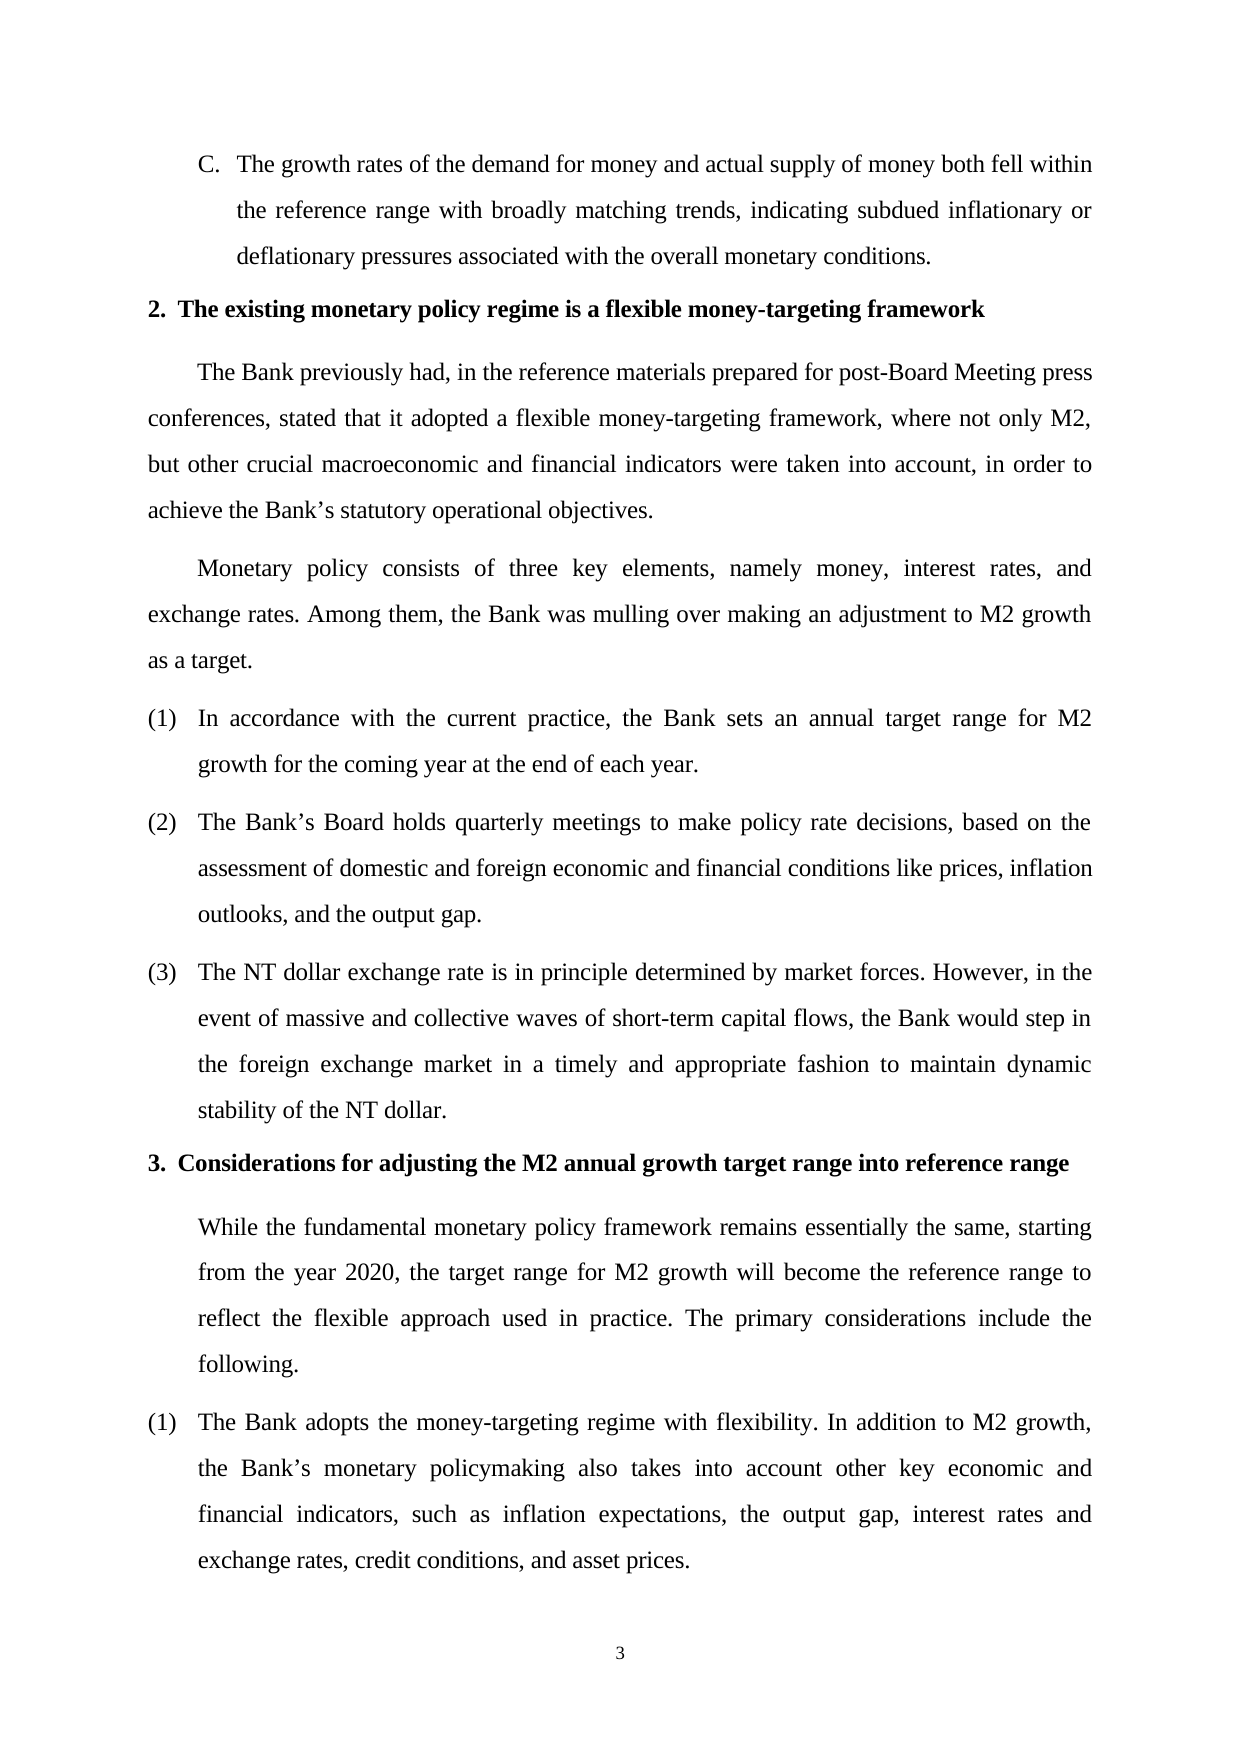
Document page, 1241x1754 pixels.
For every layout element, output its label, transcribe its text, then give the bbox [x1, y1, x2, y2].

list The NT dollar exchange rate is in principle determined by market forces. However, in the event of massive and collective waves of short-term capital flows, the Bank would step in the foreign exchange market in a timely and appropriate fashion to maintain dynamic stability of the NT dollar. [148, 944, 1092, 1127]
text The Bank previously had, in the reference materials prepared for post-Board Meeting press conferences, stated that it adopted a flexible money-targeting framework, where not only M2, but other crucial macroeconomic and financial indicators were taken into account, in order to achieve the Bank’s statutory operational objectives. [148, 344, 1092, 527]
list The Bank’s Board holds quarterly meetings to make policy rate decisions, based on the assessment of domestic and foreign economic and financial conditions like prices, inflation outlooks, and the output gap. [148, 794, 1092, 932]
list In accordance with the current practice, the Bank sets an annual target range for M2 growth for the coming year at the end of each year. [148, 690, 1092, 782]
list The existing monetary policy regime is a flexible money-targeting framework [148, 286, 1092, 332]
list Considerations for adjusting the M2 annual growth target range into reference range [148, 1140, 1092, 1186]
list The Bank adopts the money-targeting regime with flexibility. In addition to M2 growth, the Bank’s monetary policymaking also takes into account other key economic and financial indicators, such as inflation expectations, the output gap, interest rates and exchange rates, credit conditions, and asset prices. [148, 1394, 1092, 1577]
text While the fundamental monetary policy framework remains essentially the same, starting from the year 2020, the target range for M2 growth will become the reference range to reflect the flexible approach used in practice. The primary considerations include the following. [198, 1198, 1092, 1382]
list The growth rates of the demand for money and actual supply of money both fell within the reference range with broadly matching trends, indicating subdued inflationary or deflationary pressures associated with the overall monetary conditions. [198, 136, 1092, 273]
text Monetary policy consists of three key elements, namely money, interest rates, and exchange rates. Among them, the Bank was mulling over making an adjustment to M2 growth as a target. [148, 540, 1092, 677]
